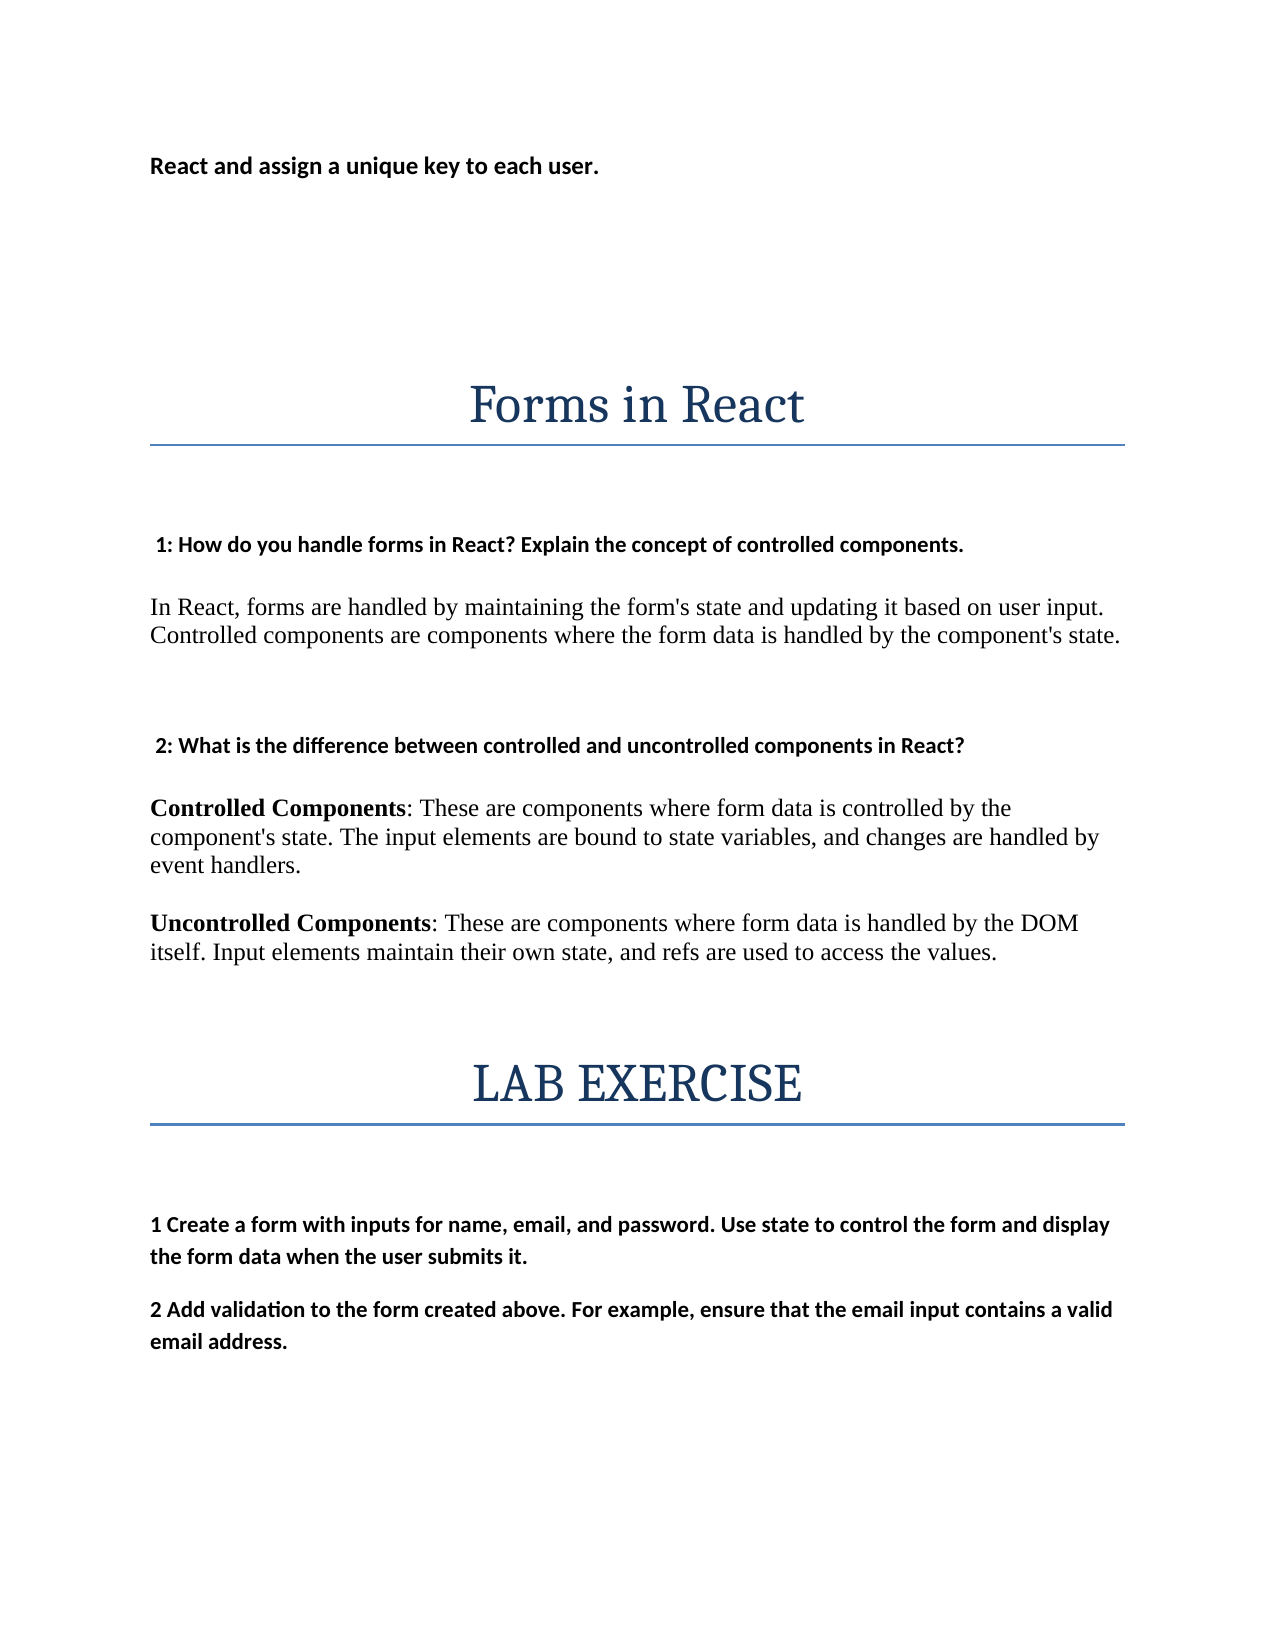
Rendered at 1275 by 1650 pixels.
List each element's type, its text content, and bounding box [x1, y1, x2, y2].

text 2 Add validation to the form created above. For example, ensure that the email input contains a valid email address. [150, 1295, 1125, 1355]
text 1 Create a form with inputs for name, email, and password. Use state to control the form and display the form data when the user submits it. [150, 1210, 1125, 1270]
title Forms in React [150, 373, 1125, 444]
text Controlled Components: These are components where form data is controlled by the component's state. The input elements are bound to state variables, and changes are handled by event handlers. [150, 793, 1125, 879]
text 1: How do you handle forms in React? Explain the concept of controlled components. [150, 530, 1125, 558]
text React and assign a unique key to each user. [150, 150, 1125, 181]
text Uncontrolled Components: These are components where form data is handled by the DOM itself. Input elements maintain their own state, and refs are used to access the values. [150, 908, 1125, 966]
text 2: What is the difference between controlled and uncontrolled components in React? [150, 731, 1125, 759]
title LAB EXERCISE [150, 1053, 1125, 1123]
text In React, forms are handled by maintaining the form's state and updating it based on user input. Controlled components are components where the form data is handled by the component's state. [150, 592, 1125, 649]
